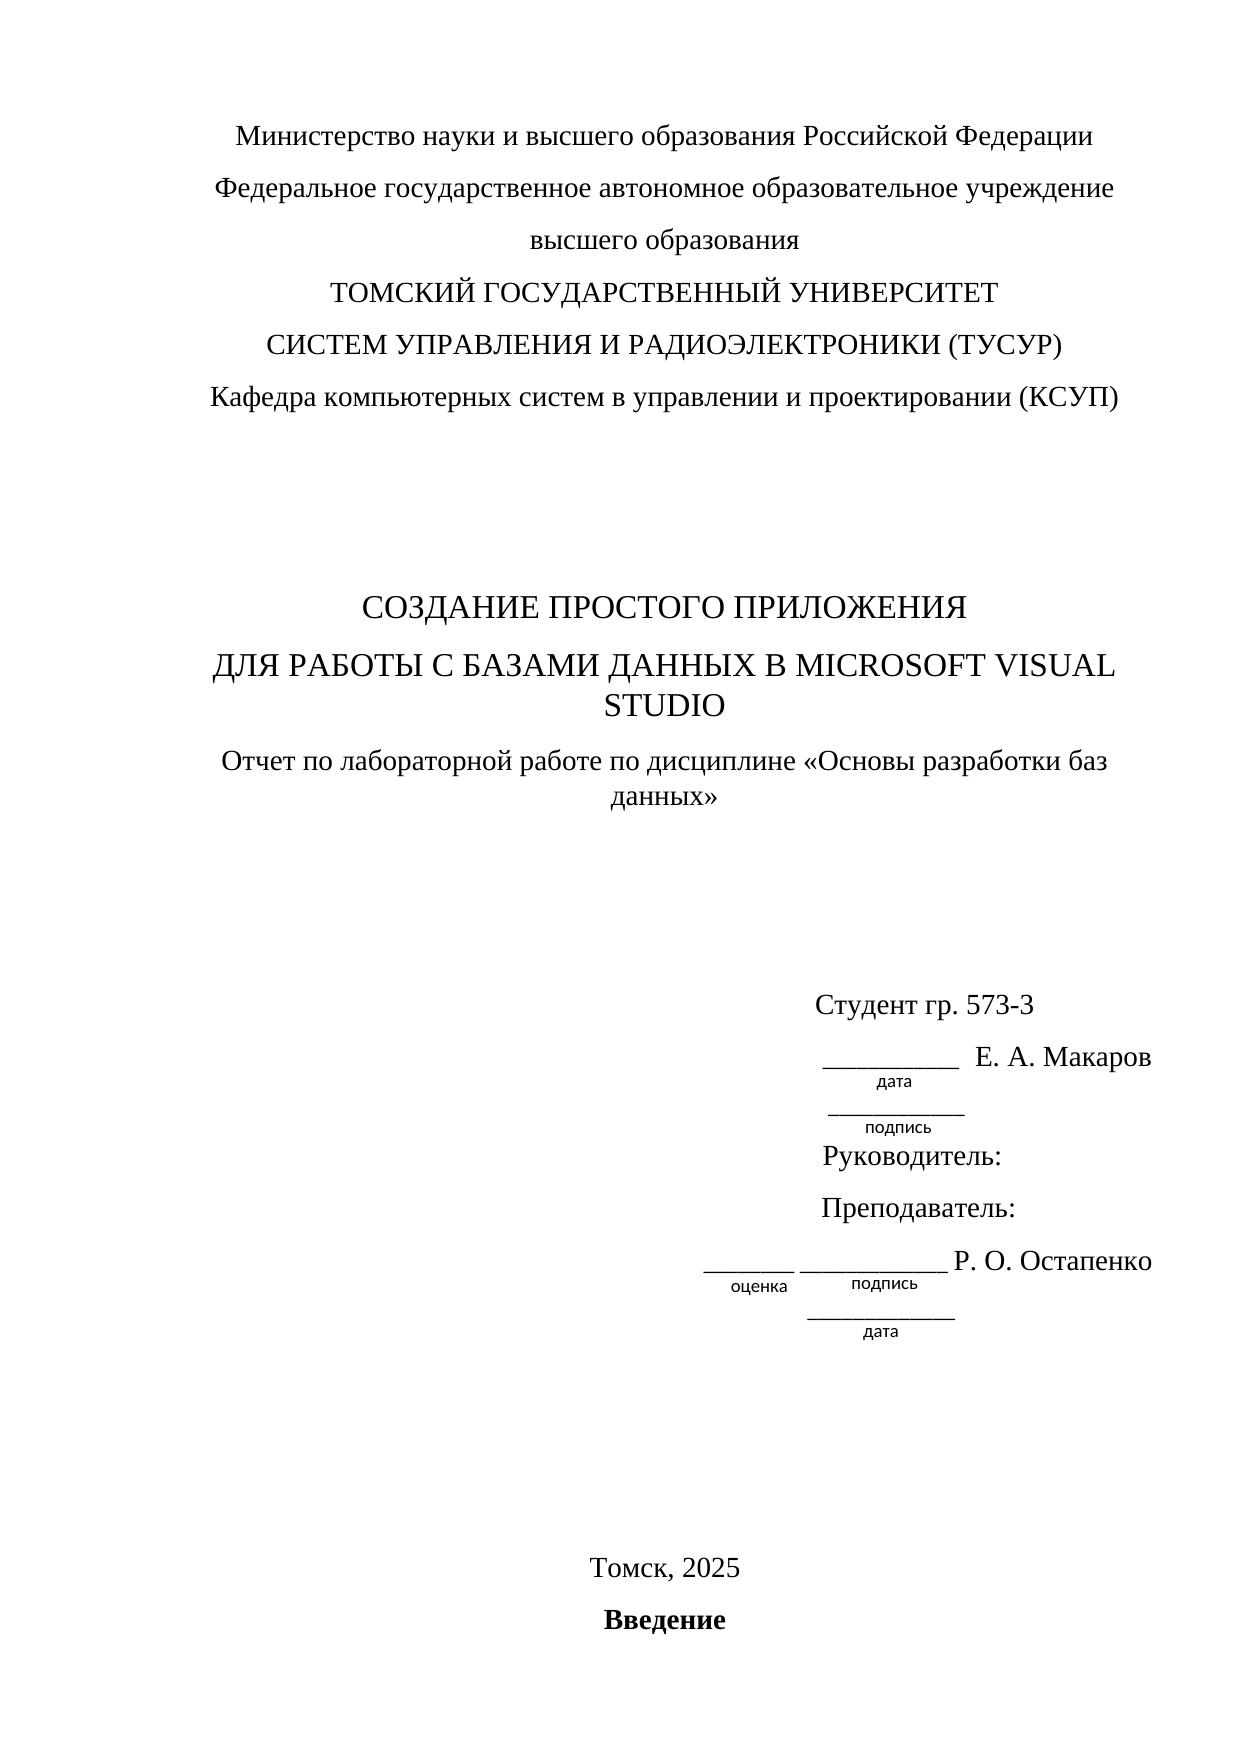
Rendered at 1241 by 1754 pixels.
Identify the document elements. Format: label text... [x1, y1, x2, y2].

text Кафедра компьютерных систем в управлении и проектировании (КСУП) [177, 379, 1152, 413]
text ____________ [177, 1092, 965, 1120]
text ТОМСКИЙ ГОСУДАРСТВЕННЫЙ УНИВЕРСИТЕТ [177, 275, 1152, 308]
text ________ _____________ Р. О. Остапенко [177, 1243, 1152, 1276]
text ____________ Е. А. Макаров [177, 1039, 1152, 1073]
text Министерство науки и высшего образования Российской Федерации [177, 118, 1152, 152]
text Студент гр. 573-3 [815, 987, 1152, 1021]
text Отчет по лабораторной работе по дисциплине «Основы разработки баз данных» [177, 743, 1152, 812]
text Преподаватель: [295, 1190, 1016, 1224]
text _____________ [177, 1295, 955, 1323]
text Руководитель: [251, 1138, 1002, 1172]
text ДЛЯ РАБОТЫ С БАЗАМИ ДАННЫХ В MICROSOFT VISUAL STUDIO [177, 645, 1152, 724]
text Федеральное государственное автономное образовательное учреждение [177, 170, 1152, 204]
text СИСТЕМ УПРАВЛЕНИЯ И РАДИОЭЛЕКТРОНИКИ (ТУСУР) [177, 327, 1152, 360]
text Введение [177, 1602, 1152, 1636]
text СОЗДАНИЕ ПРОСТОГО ПРИЛОЖЕНИЯ [177, 588, 1152, 626]
text высшего образования [177, 222, 1152, 256]
text Томск, 2025 [177, 1550, 1152, 1583]
